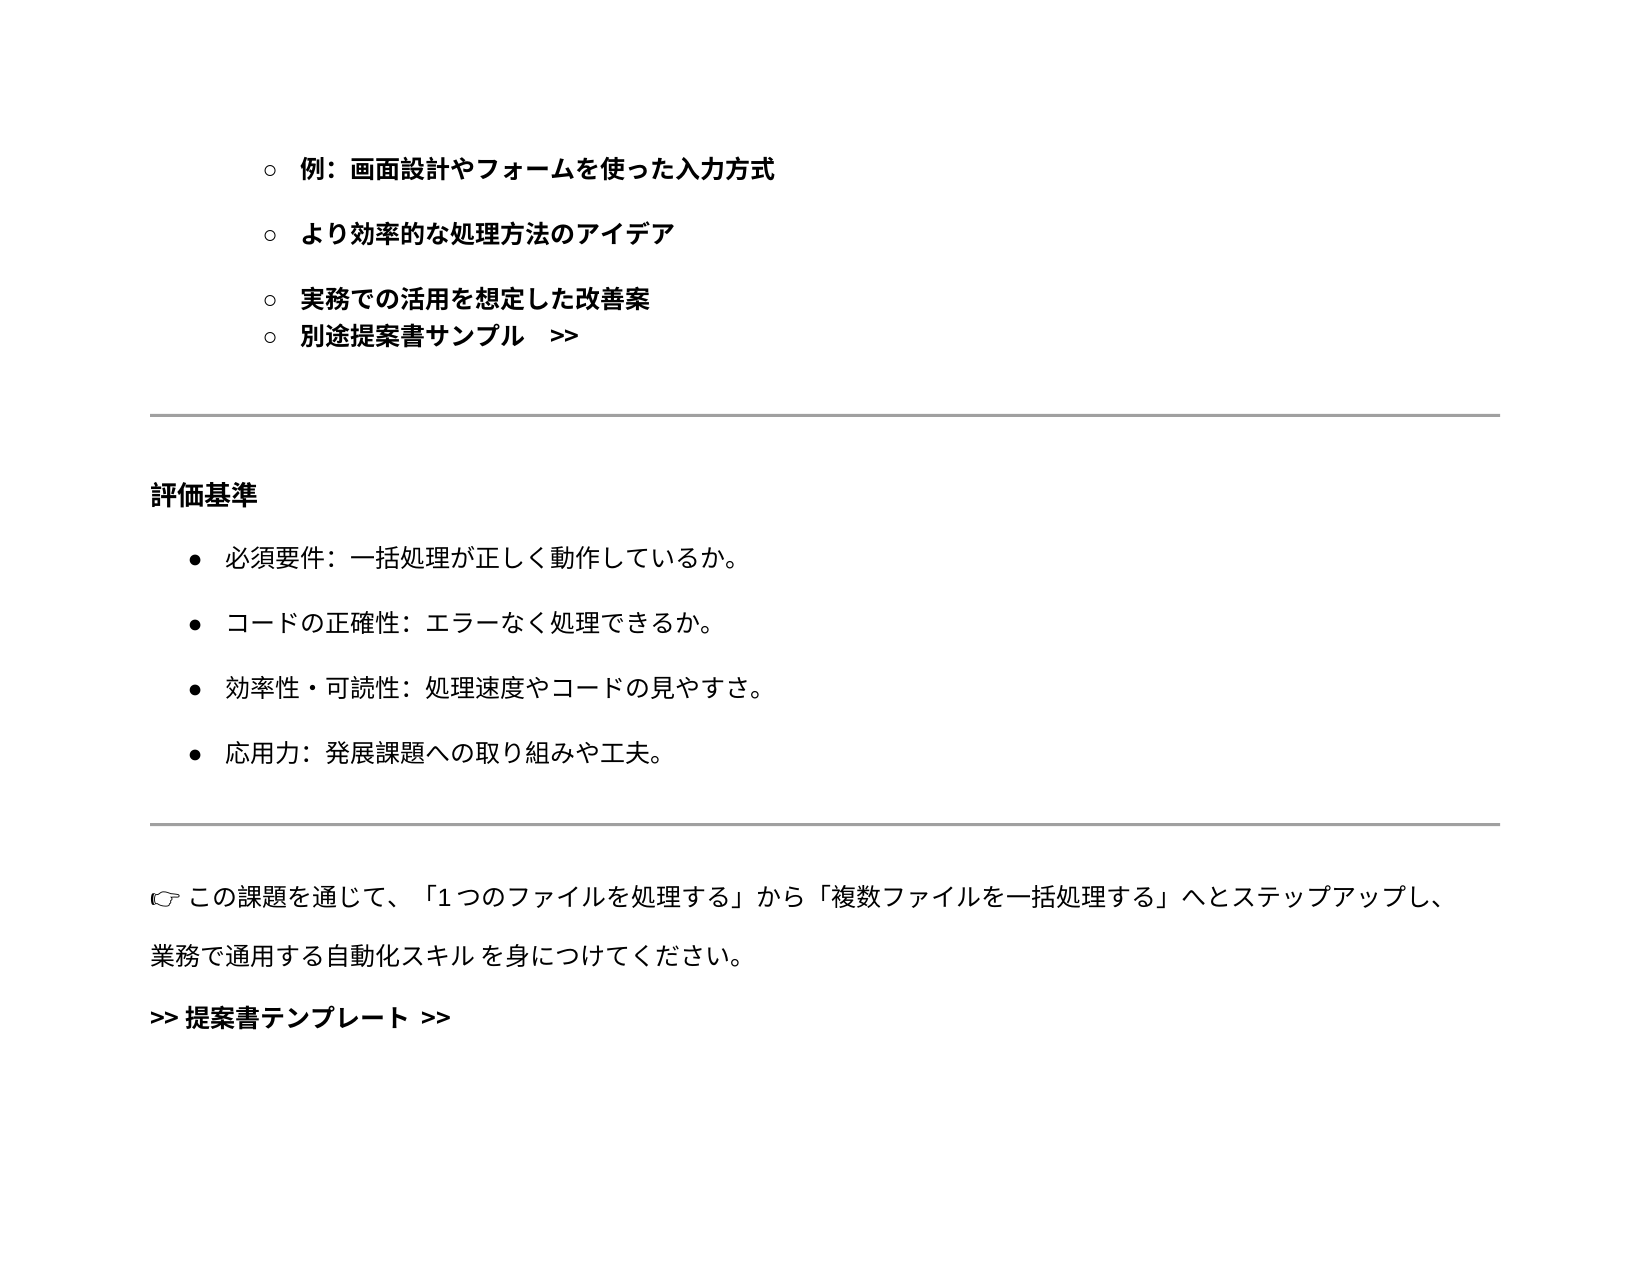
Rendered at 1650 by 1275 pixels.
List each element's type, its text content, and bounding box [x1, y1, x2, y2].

text 👉 この課題を通じて、「1つのファイルを処理する」から「複数ファイルを一括処理する」へとステップアップし、 [150, 883, 1500, 912]
list 実務での活用を想定した改善案 [262, 280, 1500, 316]
list より効率的な処理方法のアイデア [262, 215, 1500, 280]
list 効率性・可読性：処理速度やコードの見やすさ。 [187, 668, 1500, 733]
list 別途提案書サンプル >> [262, 316, 1500, 352]
text >> 提案書テンプレート >> [150, 998, 1500, 1034]
list 必須要件：一括処理が正しく動作しているか。 [187, 538, 1500, 603]
subtitle 評価基準 [150, 474, 1500, 513]
list コードの正確性：エラーなく処理できるか。 [187, 603, 1500, 668]
list 例：画面設計やフォームを使った入力方式 [262, 150, 1500, 215]
text 業務で通用する自動化スキル を身につけてください。 [150, 937, 1500, 973]
list 応用力：発展課題への取り組みや工夫。 [187, 733, 1500, 798]
